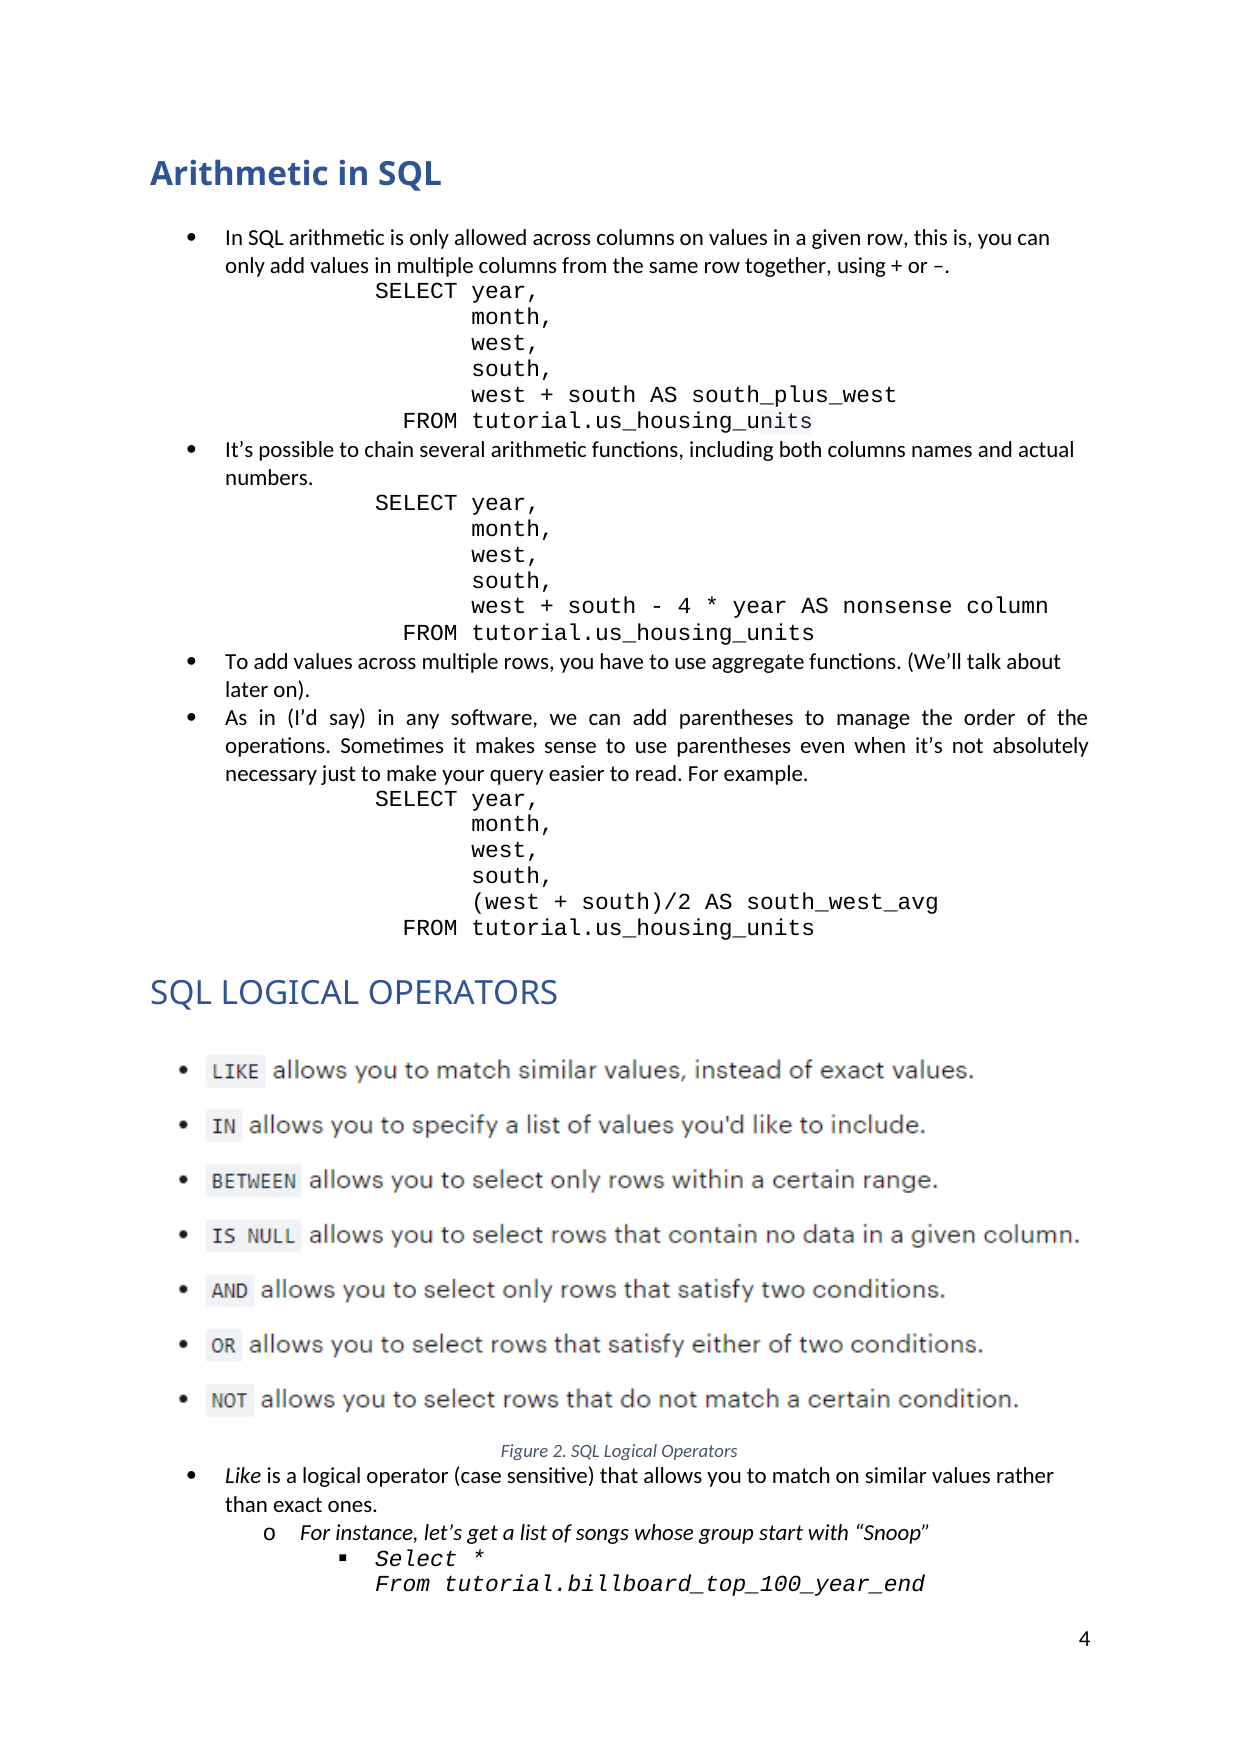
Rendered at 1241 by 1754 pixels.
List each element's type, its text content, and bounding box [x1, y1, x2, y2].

list west, [375, 331, 1090, 357]
list west, [375, 543, 1090, 569]
list Select * [337, 1547, 1090, 1573]
list FROM tutorial.us_housing_units [375, 917, 1090, 942]
list For instance, let’s get a list of songs whose group start with “Snoop” [262, 1518, 1090, 1547]
list month, [375, 813, 1090, 839]
list west + south AS south_plus_west [375, 383, 1090, 409]
list month, [375, 517, 1090, 543]
subtitle SQL LOGICAL OPERATORS [150, 968, 1090, 1014]
list west, [375, 839, 1090, 865]
subtitle Arithmetic in SQL [150, 150, 1090, 195]
picture [150, 1041, 1090, 1439]
list To add values across multiple rows, you have to use aggregate functions. (We’ll talk about later on). [187, 647, 1090, 703]
list It’s possible to chain several arithmetic functions, including both columns names and actual numbers. [187, 435, 1090, 491]
list (west + south)/2 AS south_west_avg [375, 891, 1090, 917]
list SELECT year, [375, 787, 1090, 813]
list In SQL arithmetic is only allowed across columns on values in a given row, this is, you can only add values in multiple columns from the same row together, using + or –. [187, 223, 1090, 279]
list south, [375, 569, 1090, 595]
list FROM tutorial.us_housing_units [375, 409, 1090, 435]
list As in (I’d say) in any software, we can add parentheses to manage the order of the operations. Sometimes it makes sense to use parentheses even when it’s not absolutely necessary just to make your query easier to read. For example. [187, 703, 1090, 787]
list Like is a logical operator (case sensitive) that allows you to match on similar values rather than exact ones. [187, 1462, 1090, 1518]
text From tutorial.billboard_top_100_year_end [300, 1573, 1090, 1599]
list south, [375, 357, 1090, 383]
list south, [375, 865, 1090, 891]
list SELECT year, [375, 491, 1090, 517]
list FROM tutorial.us_housing_units [375, 621, 1090, 647]
list west + south - 4 * year AS nonsense column [375, 595, 1090, 621]
list SELECT year, [375, 279, 1090, 305]
list month, [375, 305, 1090, 331]
